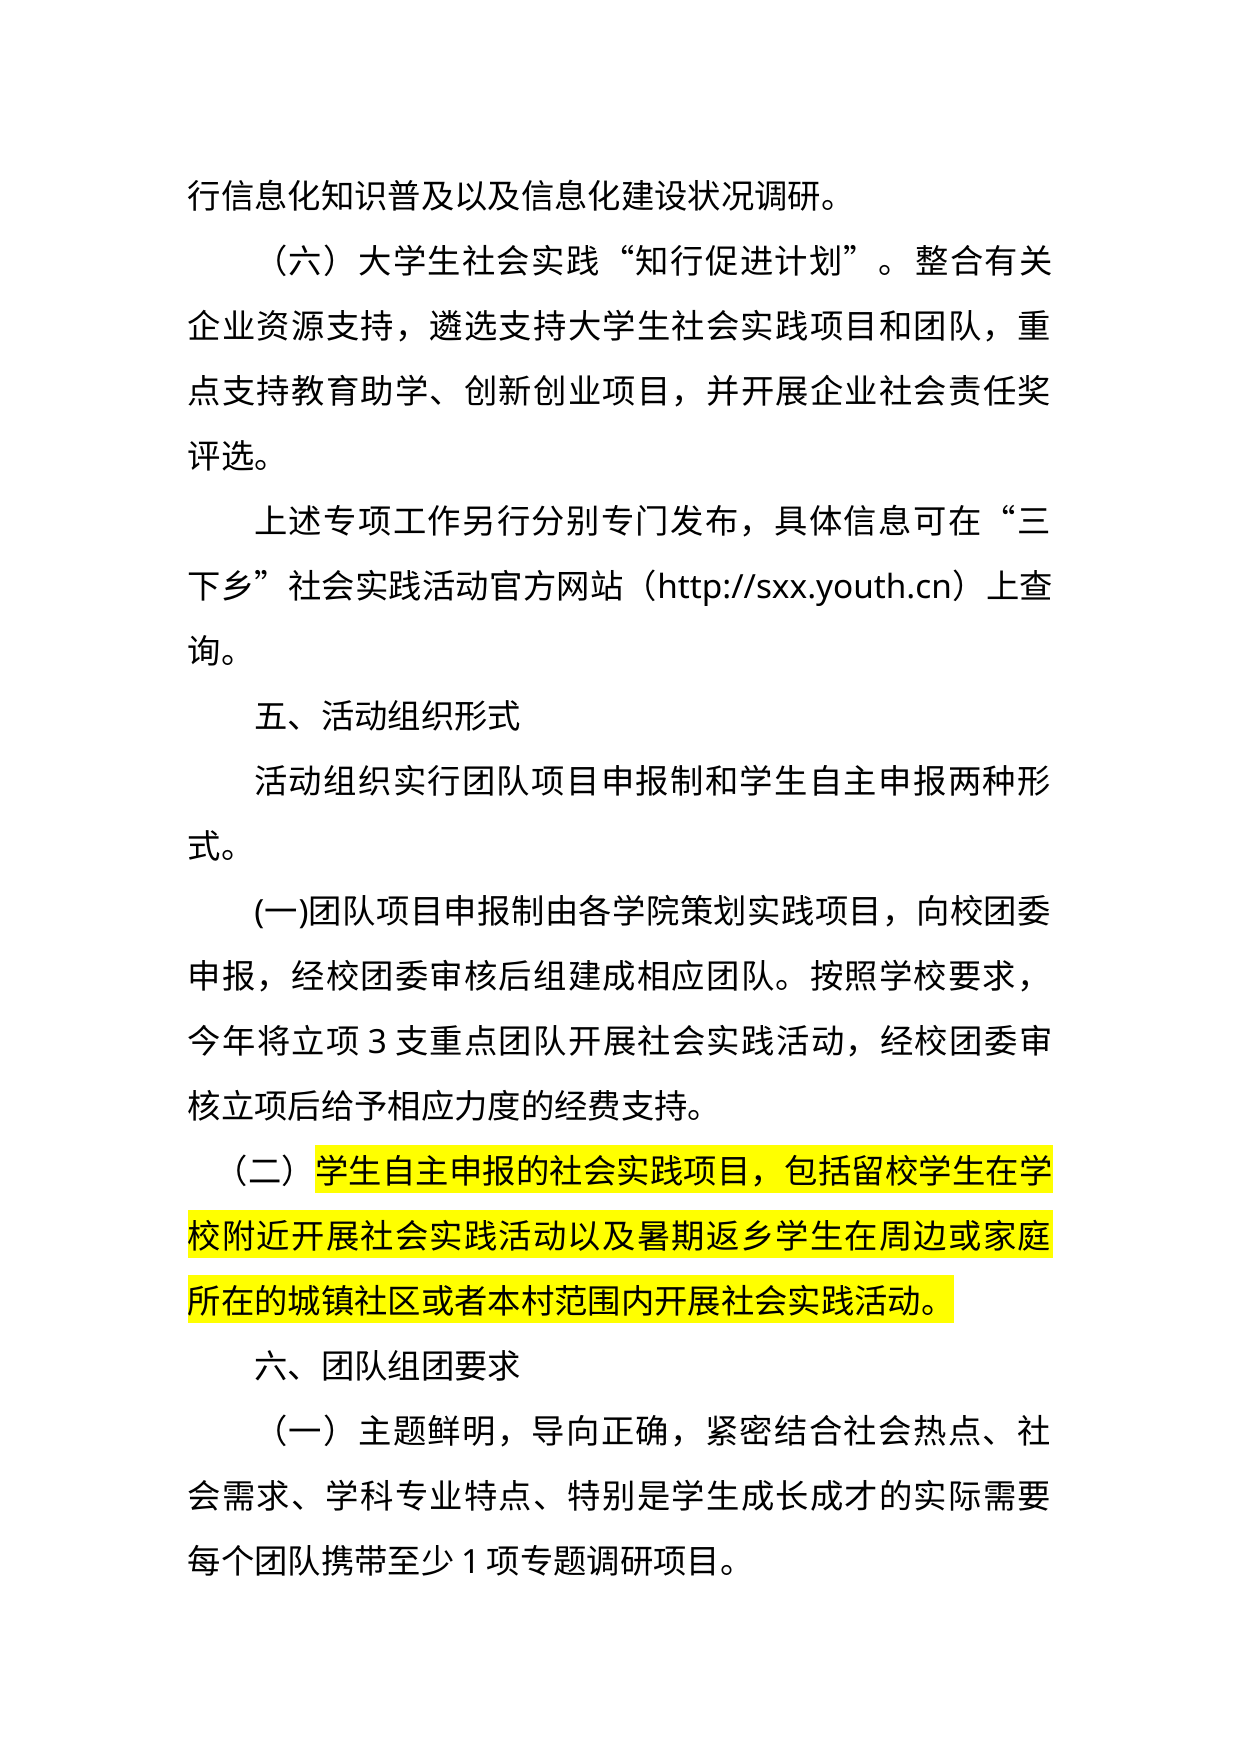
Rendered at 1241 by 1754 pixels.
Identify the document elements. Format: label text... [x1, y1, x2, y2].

text （六）大学生社会实践“知行促进计划”。整合有关企业资源支持，遴选支持大学生社会实践项目和团队，重点支持教育助学、创新创业项目，并开展企业社会责任奖评选。 [187, 227, 1053, 487]
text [187, 162, 1053, 227]
text 五、活动组织形式 [187, 682, 1053, 747]
text 活动组织实行团队项目申报制和学生自主申报两种形式。 [187, 747, 1053, 877]
text (一)团队项目申报制由各学院策划实践项目，向校团委申报，经校团委审核后组建成相应团队。按照学校要求，今年将立项3支重点团队开展社会实践活动，经校团委审核立项后给予相应力度的经费支持。 [187, 877, 1053, 1137]
text 上述专项工作另行分别专门发布，具体信息可在“三下乡”社会实践活动官方网站（http://sxx.youth.cn）上查询。 [187, 487, 1053, 682]
text 六、团队组团要求 [187, 1332, 1053, 1397]
text （一）主题鲜明，导向正确，紧密结合社会热点、社会需求、学科专业特点、特别是学生成长成才的实际需要。每个团队携带至少1项专题调研项目。 [187, 1397, 1053, 1592]
text （二）学生自主申报的社会实践项目，包括留校学生在学校附近开展社会实践活动以及暑期返乡学生在周边或家庭所在的城镇社区或者本村范围内开展社会实践活动。 [187, 1137, 1053, 1332]
